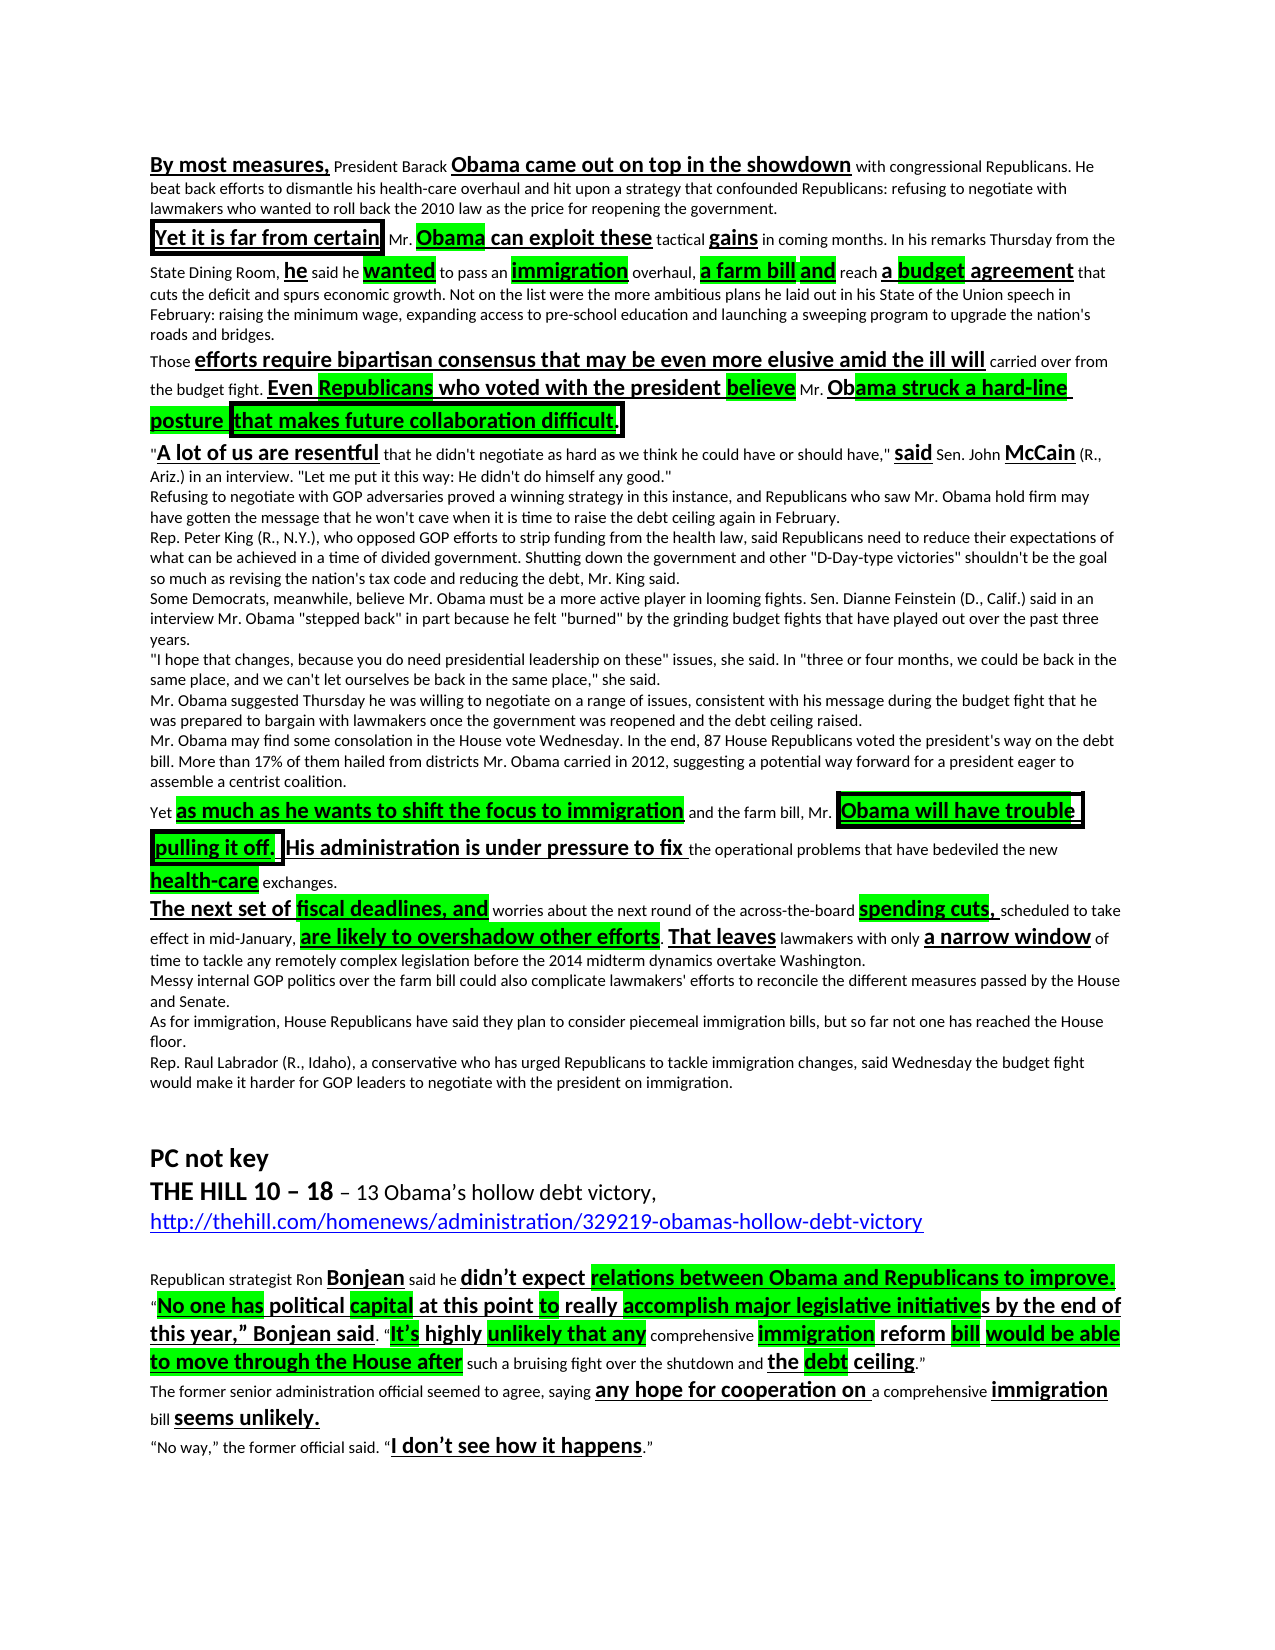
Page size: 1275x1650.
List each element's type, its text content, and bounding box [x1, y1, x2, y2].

text The former senior administration official seemed to agree, saying any hope for cooperation on a comprehensive immigration bill seems unlikely. [150, 1376, 1125, 1432]
text Yet as much as he wants to shift the focus to immigration and the farm bill, Mr. Obama will have trouble pulling it off. His administration is under pressure to fix the operational problems that have bedeviled the new health-care exchanges. [150, 791, 1125, 894]
text Messy internal GOP politics over the farm bill could also complicate lawmakers' efforts to reconcile the different measures passed by the House and Senate. [150, 971, 1125, 1011]
text "I hope that changes, because you do need presidential leadership on these" issues, she said. In "three or four months, we could be back in the same place, and we can't let ourselves be back in the same place," she said. [150, 649, 1125, 690]
text The next set of fiscal deadlines, and worries about the next round of the across-the-board spending cuts, scheduled to take effect in mid-January, are likely to overshadow other efforts. That leaves lawmakers with only a narrow window of time to tackle any remotely complex legislation before the 2014 midterm dynamics overtake Washington. [150, 894, 1125, 971]
text By most measures, President Barack Obama came out on top in the showdown with congressional Republicans. He beat back efforts to dismantle his health-care overhaul and hit upon a strategy that confounded Republicans: refusing to negotiate with lawmakers who wanted to roll back the 2010 law as the price for reopening the government. [150, 150, 1125, 219]
text Yet it is far from certain Mr. Obama can exploit these tactical gains in coming months. In his remarks Thursday from the State Dining Room, he said he wanted to pass an immigration overhaul, a farm bill and reach a budget agreement that cuts the deficit and spurs economic growth. Not on the list were the more ambitious plans he laid out in his State of the Union speech in February: raising the minimum wage, expanding access to pre-school education and launching a sweeping program to upgrade the nation's roads and bridges. [150, 219, 1125, 345]
text Refusing to negotiate with GOP adversaries proved a winning strategy in this instance, and Republicans who saw Mr. Obama hold firm may have gotten the message that he won't cave when it is time to raise the debt ceiling again in February. [150, 487, 1125, 527]
text “No way,” the former official said. “I don’t see how it happens.” [150, 1432, 1125, 1459]
text Mr. Obama may find some consolation in the House vote Wednesday. In the end, 87 House Republicans voted the president's way on the debt bill. More than 17% of them hailed from districts Mr. Obama carried in 2012, suggesting a potential way forward for a president eager to assemble a centrist coalition. [150, 731, 1125, 791]
text Rep. Peter King (R., N.Y.), who opposed GOP efforts to strip funding from the health law, said Republicans need to reduce their expectations of what can be achieved in a time of divided government. Shutting down the government and other "D-Day-type victories" shouldn't be the goal so much as revising the nation's tax code and reducing the debt, Mr. King said. [150, 527, 1125, 588]
text Republican strategist Ron Bonjean said he didn’t expect relations between Obama and Republicans to improve. [150, 1263, 1125, 1291]
text Mr. Obama suggested Thursday he was willing to negotiate on a range of issues, consistent with his message during the budget fight that he was prepared to bargain with lawmakers once the government was reopened and the debt ceiling raised. [150, 690, 1125, 731]
text THE HILL 10 – 18 – 13 Obama’s hollow debt victory, http://thehill.com/homenews/administration/329219-obamas-hollow-debt-victory [150, 1174, 1125, 1235]
text Rep. Raul Labrador (R., Idaho), a conservative who has urged Republicans to tackle immigration changes, said Wednesday the budget fight would make it harder for GOP leaders to negotiate with the president on immigration. [150, 1052, 1125, 1092]
text Those efforts require bipartisan consensus that may be even more elusive amid the ill will carried over from the budget fight. Even Republicans who voted with the president believe Mr. Obama struck a hard-line posture that makes future collaboration difficult. [150, 345, 1125, 438]
subtitle PC not key [150, 1141, 1125, 1174]
text "A lot of us are resentful that he didn't negotiate as hard as we think he could have or should have," said Sen. John McCain (R., Ariz.) in an interview. "Let me put it this way: He didn't do himself any good." [150, 438, 1125, 487]
text Some Democrats, meanwhile, believe Mr. Obama must be a more active player in looming fights. Sen. Dianne Feinstein (D., Calif.) said in an interview Mr. Obama "stepped back" in part because he felt "burned" by the grinding budget fights that have played out over the past three years. [150, 588, 1125, 649]
text “No one has political capital at this point to really accomplish major legislative initiatives by the end of this year,” Bonjean said. “It’s highly unlikely that any comprehensive immigration reform bill would be able to move through the House after such a bruising fight over the shutdown and the debt ceiling.” [150, 1291, 1125, 1376]
text As for immigration, House Republicans have said they plan to consider piecemeal immigration bills, but so far not one has reached the House floor. [150, 1011, 1125, 1052]
